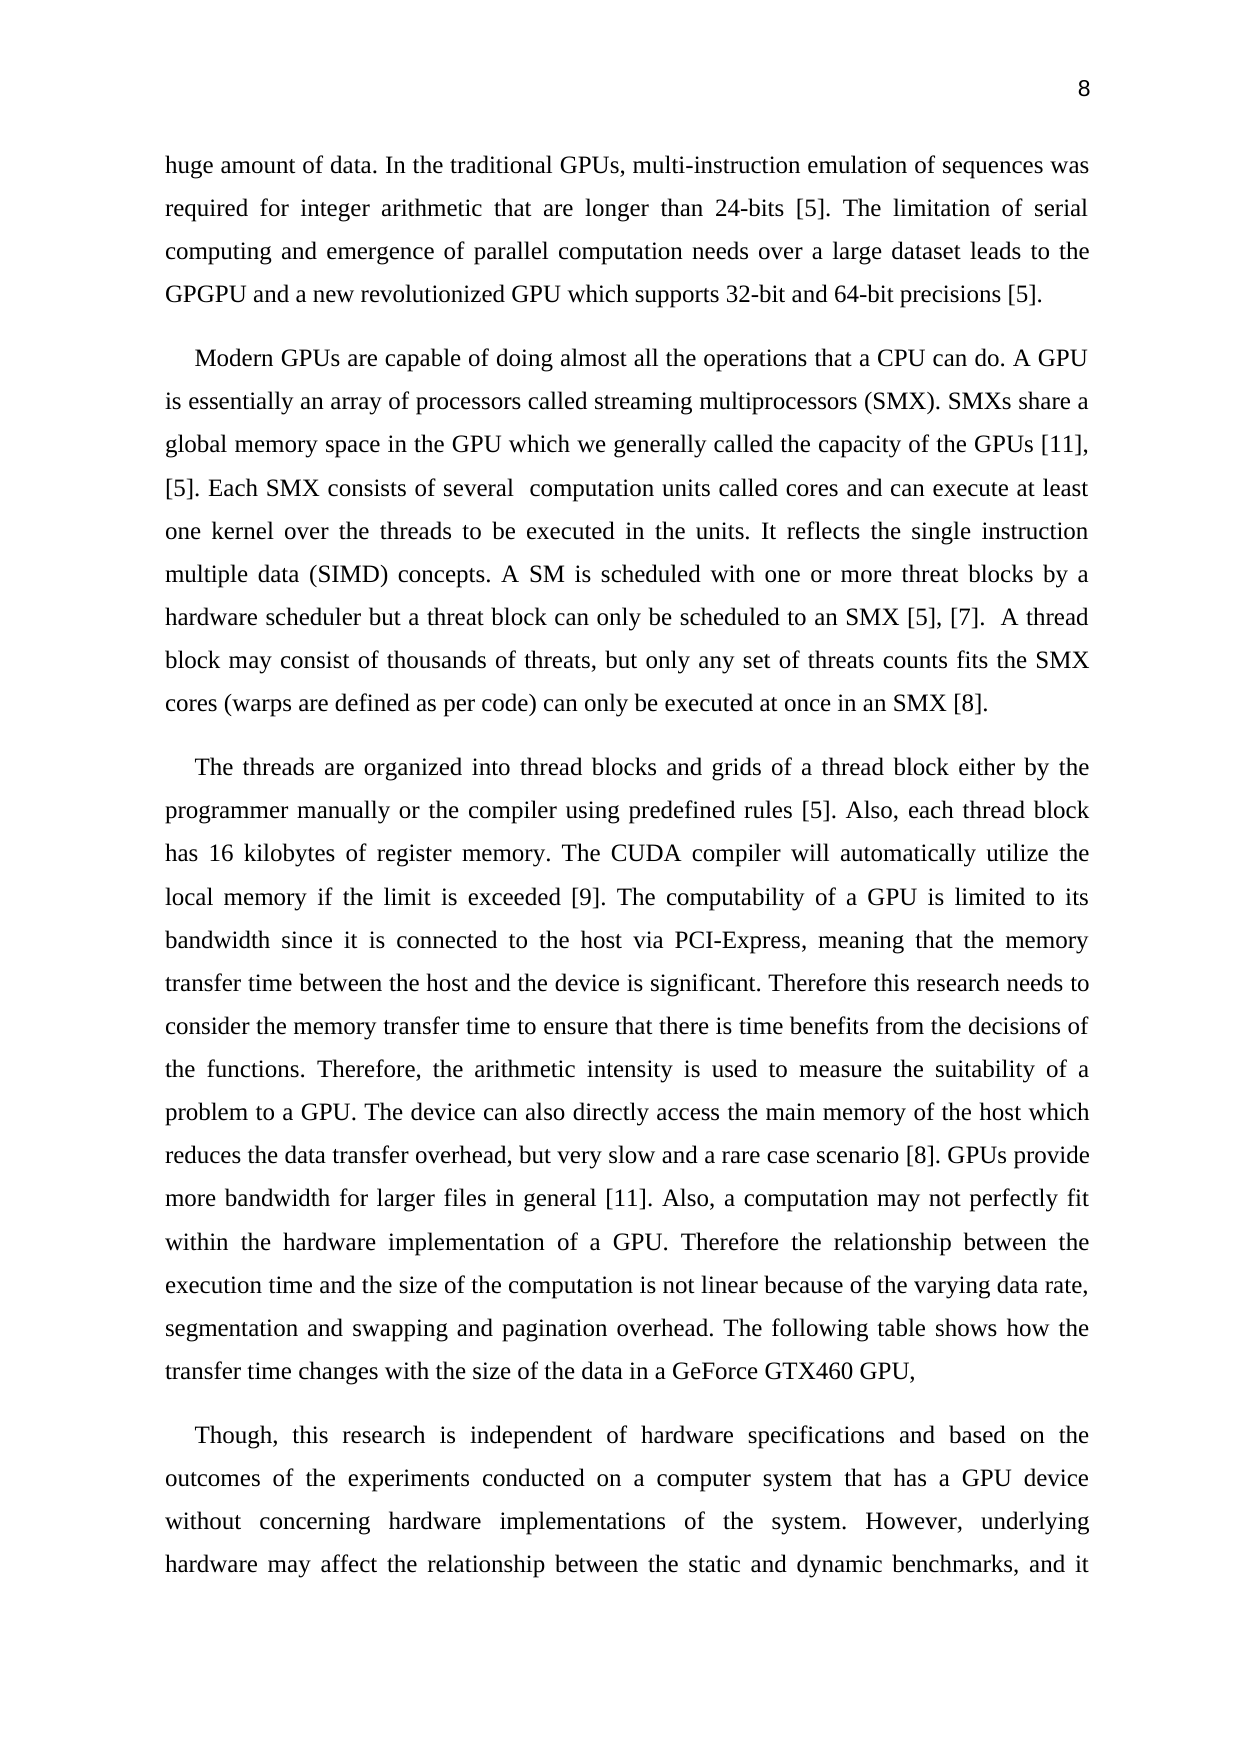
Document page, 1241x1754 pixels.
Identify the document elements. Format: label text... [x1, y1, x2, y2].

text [165, 1420, 1090, 1578]
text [165, 150, 1090, 308]
text Modern GPUs are capable of doing almost all the operations that a CPU can do. A GPU is essentially an array of processors called streaming multiprocessors (SMX). SMXs share a global memory space in the GPU which we generally called the capacity of the GPUs [11], [5]. Each SMX consists of several computation units called cores and can execute at least one kernel over the threads to be executed in the units. It reflects the single instruction multiple data (SIMD) concepts. A SM is scheduled with one or more threat blocks by a hardware scheduler but a threat block can only be scheduled to an SMX [5], [7]. A thread block may consist of thousands of threats, but only any set of threats counts fits the SMX cores (warps are defined as per code) can only be executed at once in an SMX [8]. [165, 343, 1090, 717]
text The threads are organized into thread blocks and grids of a thread block either by the programmer manually or the compiler using predefined rules [5]. Also, each thread block has 16 kilobytes of register memory. The CUDA compiler will automatically utilize the local memory if the limit is exceeded [9]. The computability of a GPU is limited to its bandwidth since it is connected to the host via PCI-Express, meaning that the memory transfer time between the host and the device is significant. Therefore this research needs to consider the memory transfer time to ensure that there is time benefits from the decisions of the functions. Therefore, the arithmetic intensity is used to measure the suitability of a problem to a GPU. The device can also directly access the main memory of the host which reduces the data transfer overhead, but very slow and a rare case scenario [8]. GPUs provide more bandwidth for larger files in general [11]. Also, a computation may not perfectly fit within the hardware implementation of a GPU. Therefore the relationship between the execution time and the size of the computation is not linear because of the varying data rate, segmentation and swapping and pagination overhead. The following table shows how the transfer time changes with the size of the data in a GeForce GTX460 GPU, [165, 752, 1090, 1385]
